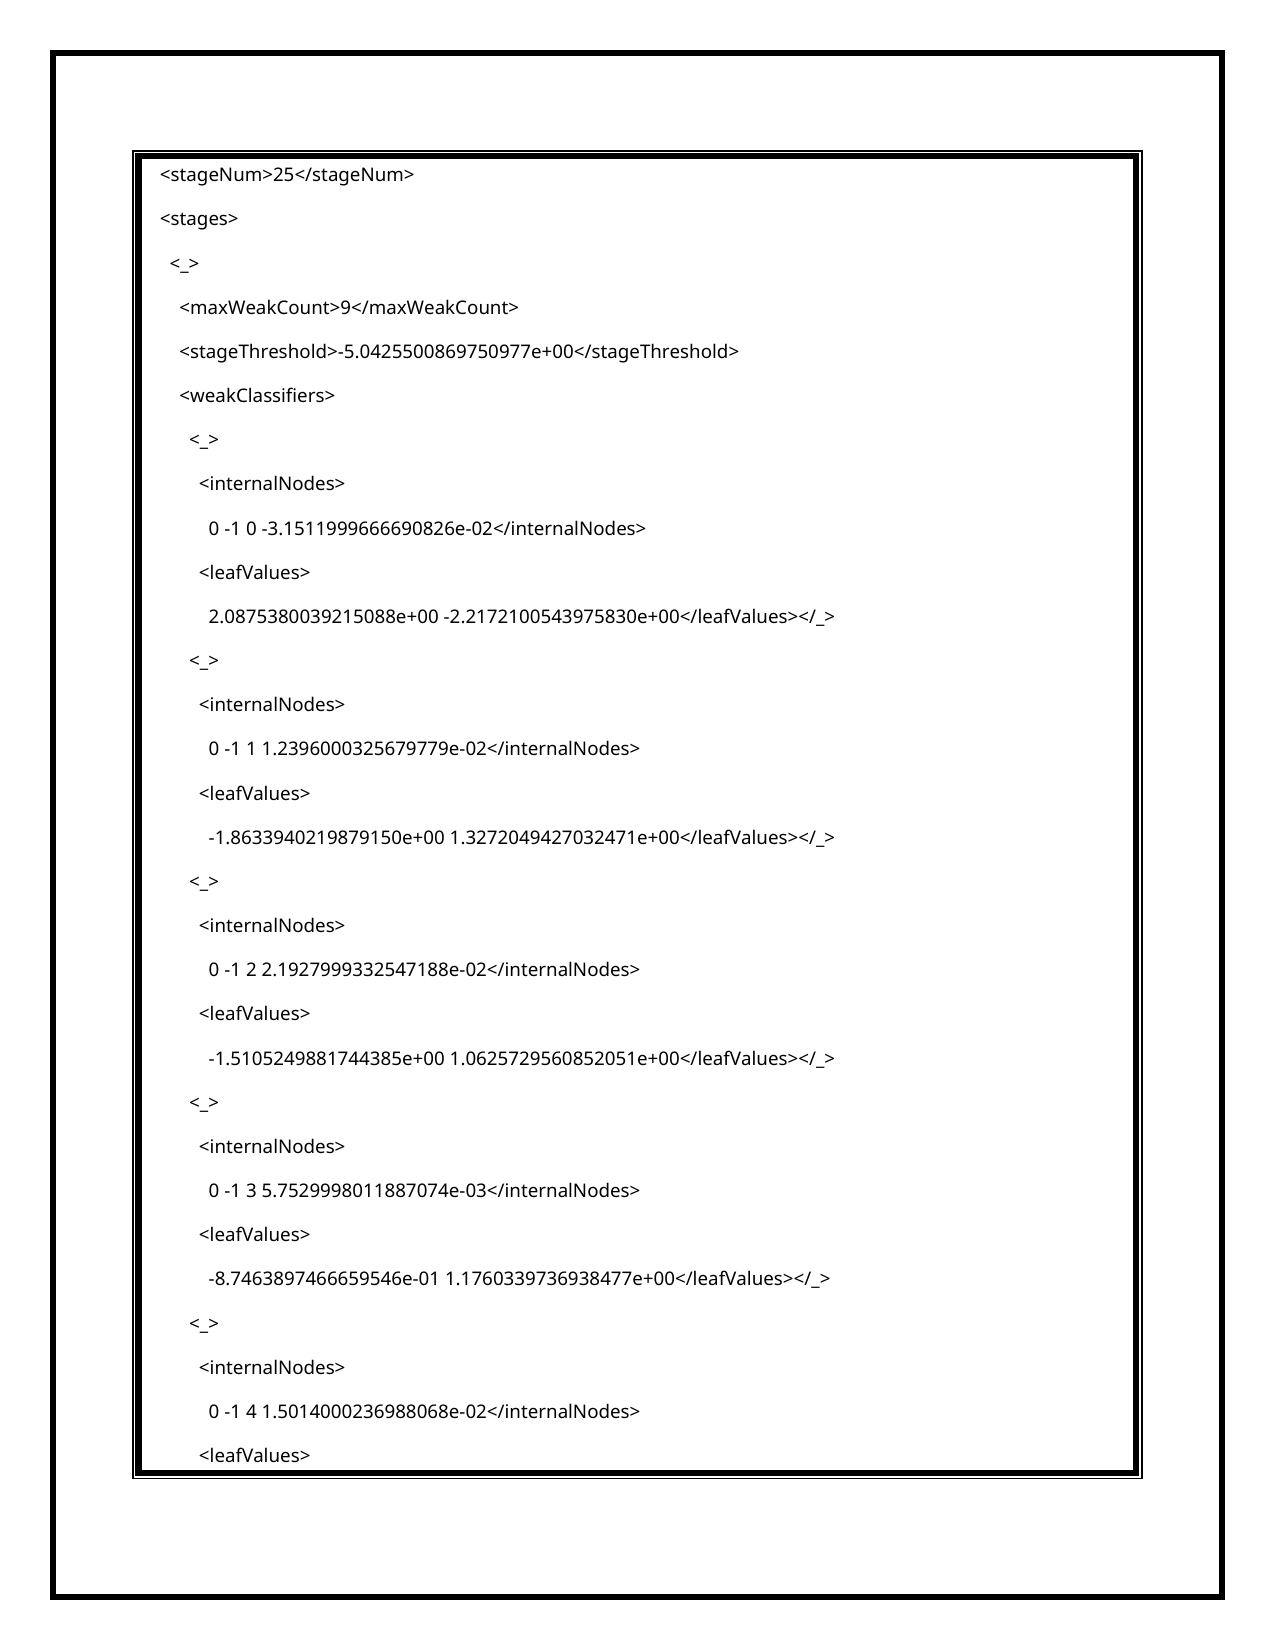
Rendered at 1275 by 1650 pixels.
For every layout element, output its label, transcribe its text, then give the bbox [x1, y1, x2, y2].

text 0 -1 1 1.2396000325679779e-02</internalNodes> [142, 724, 1133, 761]
text <leafValues> [142, 989, 1133, 1026]
text <internalNodes> [142, 1342, 1133, 1379]
text <_> [142, 857, 1133, 894]
text <_> [142, 1298, 1133, 1335]
text <_> [142, 1077, 1133, 1114]
text <internalNodes> [142, 1122, 1133, 1159]
text 0 -1 0 -3.1511999666690826e-02</internalNodes> [142, 503, 1133, 540]
text <weakClassifiers> [142, 371, 1133, 408]
text <internalNodes> [142, 680, 1133, 717]
text <_> [142, 636, 1133, 673]
text <stageThreshold>-5.0425500869750977e+00</stageThreshold> [142, 327, 1133, 364]
text <_> [142, 415, 1133, 452]
text -1.8633940219879150e+00 1.3272049427032471e+00</leafValues></_> [142, 812, 1133, 849]
text <leafValues> [142, 1210, 1133, 1247]
text <leafValues> [142, 768, 1133, 805]
text <leafValues> [142, 547, 1133, 584]
text 2.0875380039215088e+00 -2.2172100543975830e+00</leafValues></_> [142, 592, 1133, 629]
text <_> [142, 238, 1133, 275]
text -1.5105249881744385e+00 1.0625729560852051e+00</leafValues></_> [142, 1033, 1133, 1070]
text <internalNodes> [142, 459, 1133, 496]
text <stages> [142, 194, 1133, 231]
text 0 -1 3 5.7529998011887074e-03</internalNodes> [142, 1166, 1133, 1203]
text 0 -1 4 1.5014000236988068e-02</internalNodes> [142, 1387, 1133, 1424]
text 0 -1 2 2.1927999332547188e-02</internalNodes> [142, 945, 1133, 982]
text <stageNum>25</stageNum> [142, 159, 1133, 187]
text <internalNodes> [142, 901, 1133, 938]
text <leafValues> [142, 1431, 1133, 1470]
text -8.7463897466659546e-01 1.1760339736938477e+00</leafValues></_> [142, 1254, 1133, 1291]
text <maxWeakCount>9</maxWeakCount> [142, 282, 1133, 319]
